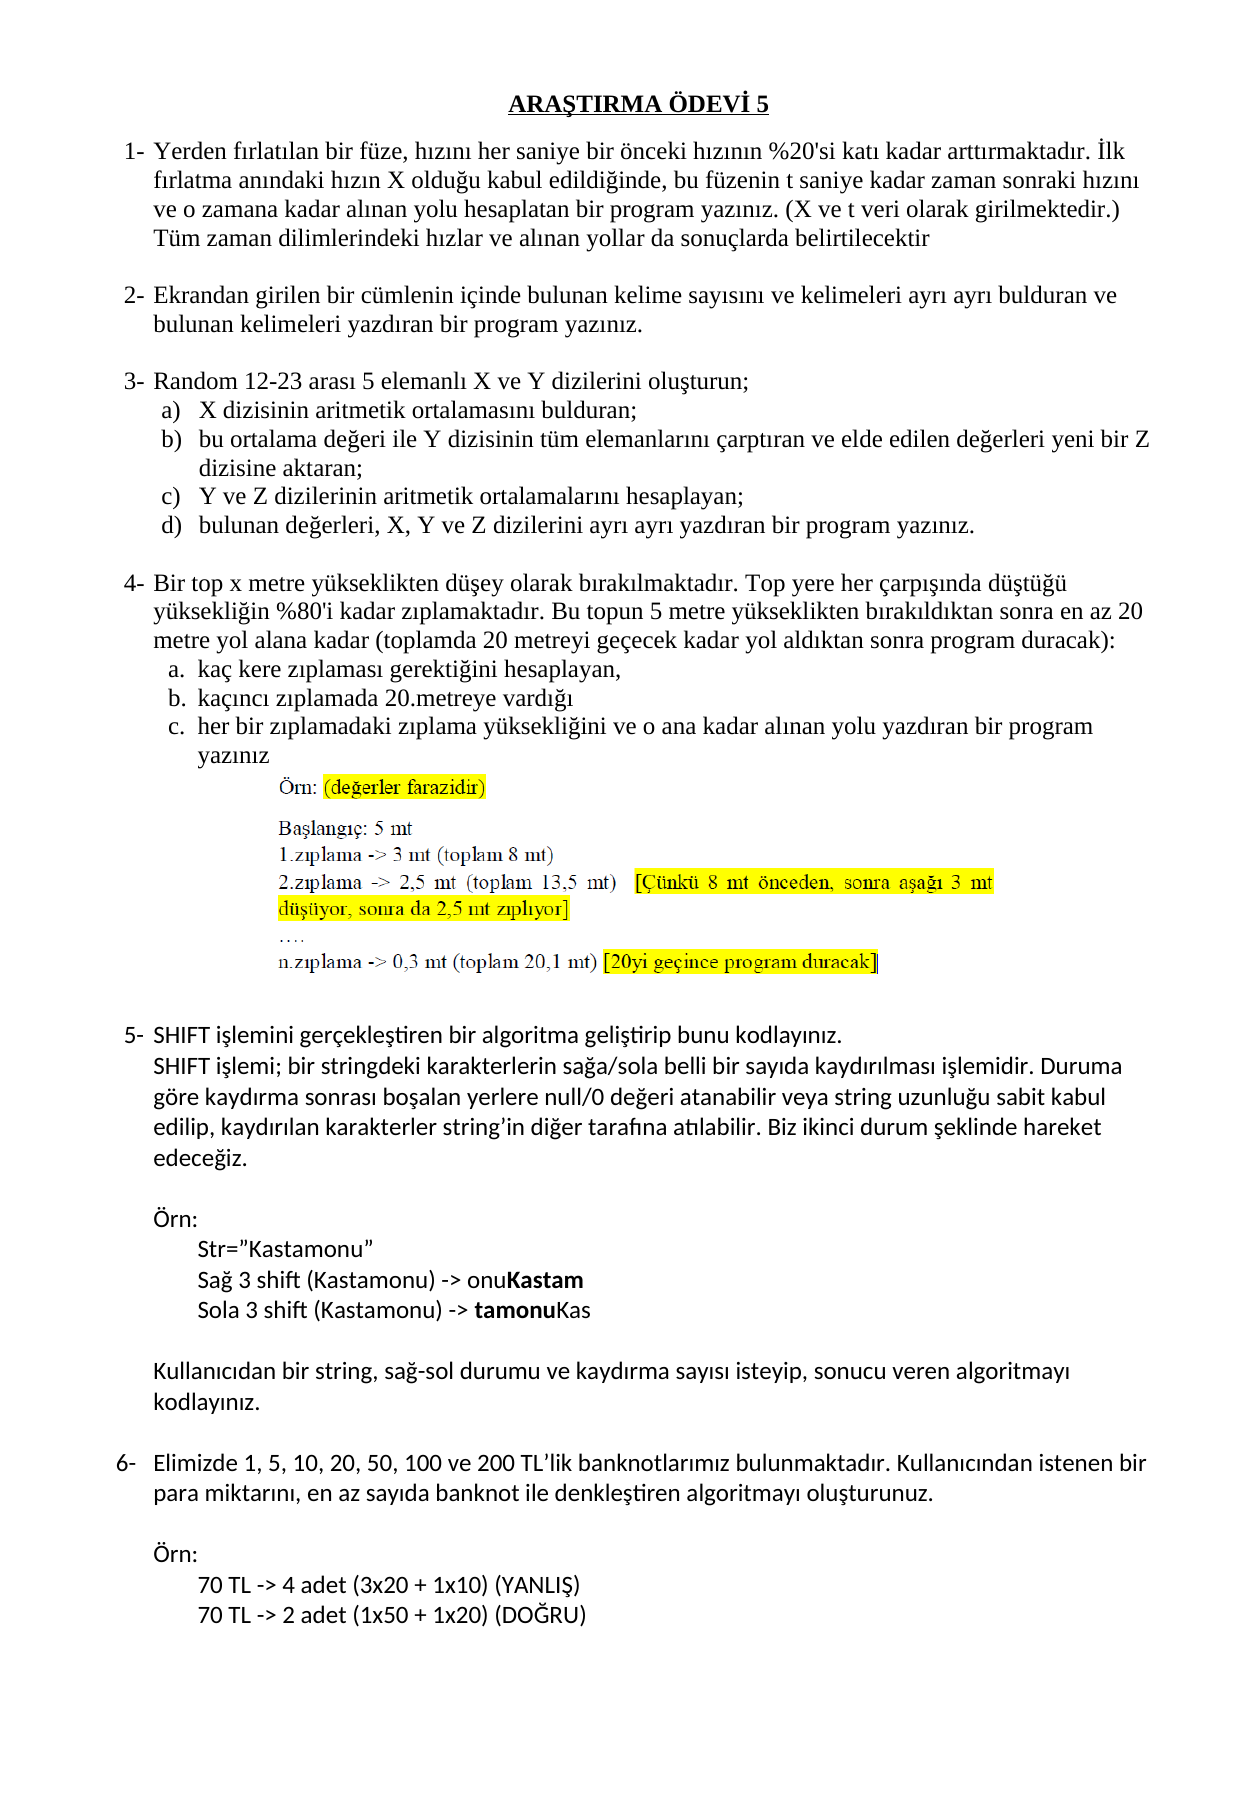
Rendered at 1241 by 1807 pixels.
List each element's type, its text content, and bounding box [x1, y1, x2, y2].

list Sola 3 shift (Kastamonu) -> tamonuKas [197, 1294, 1154, 1325]
list Ekrandan girilen bir cümlenin içinde bulunan kelime sayısını ve kelimeleri ayrı ayrı bulduran ve bulunan kelimeleri yazdıran bir program yazınız. [123, 280, 1154, 338]
list Random 12-23 arası 5 elemanlı X ve Y dizilerini oluşturun; [123, 366, 1154, 395]
list Elimizde 1, 5, 10, 20, 50, 100 ve 200 TL’lik banknotlarımız bulunmaktadır. Kullanıcından istenen bir para miktarını, en az sayıda banknot ile denkleştiren algoritmayı oluşturunuz. [116, 1447, 1154, 1508]
list Yerden fırlatılan bir füze, hızını her saniye bir önceki hızının %20'si katı kadar arttırmaktadır. İlk fırlatma anındaki hızın X olduğu kabul edildiğinde, bu füzenin t saniye kadar zaman sonraki hızını ve o zamana kadar alınan yolu hesaplatan bir program yazınız. (X ve t veri olarak girilmektedir.) Tüm zaman dilimlerindeki hızlar ve alınan yollar da sonuçlarda belirtilecektir [123, 136, 1154, 251]
list bulunan değerleri, X, Y ve Z dizilerini ayrı ayrı yazdıran bir program yazınız. [161, 510, 1154, 539]
list Sağ 3 shift (Kastamonu) -> onuKastam [197, 1264, 1154, 1294]
text ARAŞTIRMA ÖDEVİ 5 [123, 89, 1154, 117]
list Örn: [153, 1203, 1154, 1233]
list Kullanıcıdan bir string, sağ-sol durumu ve kaydırma sayısı isteyip, sonucu veren algoritmayı kodlayınız. [153, 1355, 1154, 1416]
list SHIFT işlemini gerçekleştiren bir algoritma geliştirip bunu kodlayınız. [123, 1020, 1154, 1050]
list X dizisinin aritmetik ortalamasını bulduran; [161, 395, 1154, 424]
list Örn: [153, 1538, 1154, 1569]
list 70 TL -> 2 adet (1x50 + 1x20) (DOĞRU) [197, 1599, 1154, 1630]
list Y ve Z dizilerinin aritmetik ortalamalarını hesaplayan; [161, 481, 1154, 510]
list her bir zıplamadaki zıplama yüksekliğini ve o ana kadar alınan yolu yazdıran bir program yazınız [168, 711, 1154, 769]
list kaç kere zıplaması gerektiğini hesaplayan, [168, 654, 1154, 683]
list Str=”Kastamonu” [197, 1233, 1154, 1264]
picture [265, 768, 1012, 991]
list Bir top x metre yükseklikten düşey olarak bırakılmaktadır. Top yere her çarpışında düştüğü yüksekliğin %80'i kadar zıplamaktadır. Bu topun 5 metre yükseklikten bırakıldıktan sonra en az 20 metre yol alana kadar (toplamda 20 metreyi geçecek kadar yol aldıktan sonra program duracak): [123, 568, 1154, 654]
list 70 TL -> 4 adet (3x20 + 1x10) (YANLIŞ) [197, 1569, 1154, 1599]
list bu ortalama değeri ile Y dizisinin tüm elemanlarını çarptıran ve elde edilen değerleri yeni bir Z dizisine aktaran; [161, 424, 1154, 481]
list kaçıncı zıplamada 20.metreye vardığı [168, 683, 1154, 711]
list SHIFT işlemi; bir stringdeki karakterlerin sağa/sola belli bir sayıda kaydırılması işlemidir. Duruma göre kaydırma sonrası boşalan yerlere null/0 değeri atanabilir veya string uzunluğu sabit kabul edilip, kaydırılan karakterler string’in diğer tarafına atılabilir. Biz ikinci durum şeklinde hareket edeceğiz. [153, 1050, 1154, 1172]
